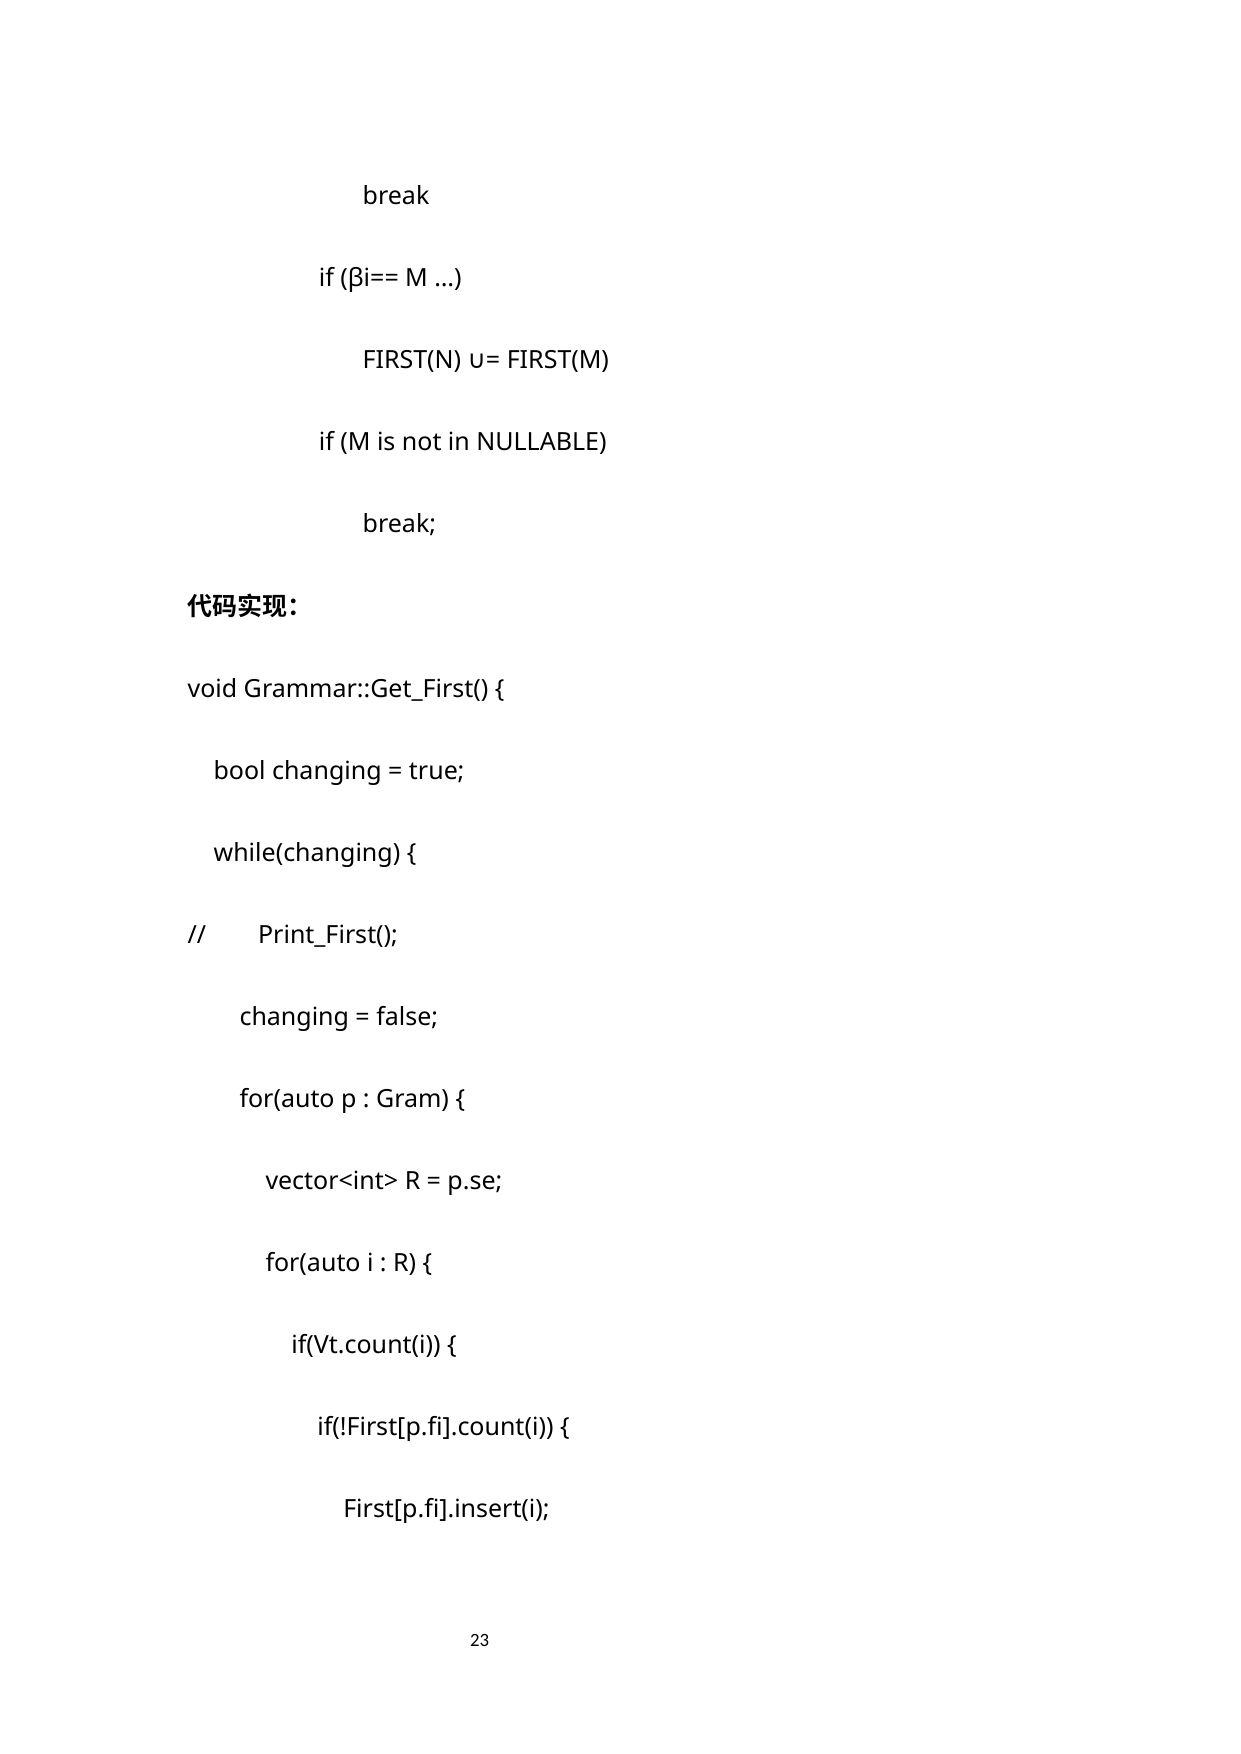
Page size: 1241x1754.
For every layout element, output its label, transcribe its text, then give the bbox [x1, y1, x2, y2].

text // Print_First(); [187, 901, 1053, 966]
text for(auto p : Gram) { [187, 1065, 1053, 1130]
text if(!First[p.fi].count(i)) { [187, 1393, 1053, 1458]
text 代码实现： [187, 572, 1053, 637]
text break [187, 162, 1053, 227]
text if (M is not in NULLABLE) [187, 408, 1053, 473]
text vector<int> R = p.se; [187, 1147, 1053, 1212]
text for(auto i : R) { [187, 1229, 1053, 1294]
text while(changing) { [187, 819, 1053, 884]
text FIRST(N) ∪= FIRST(M) [187, 326, 1053, 391]
text changing = false; [187, 983, 1053, 1048]
text if(Vt.count(i)) { [187, 1311, 1053, 1376]
text bool changing = true; [187, 737, 1053, 802]
text break; [187, 490, 1053, 555]
text First[p.fi].insert(i); [187, 1475, 1053, 1540]
text void Grammar::Get_First() { [187, 655, 1053, 720]
text if (βi== M …) [187, 244, 1053, 309]
